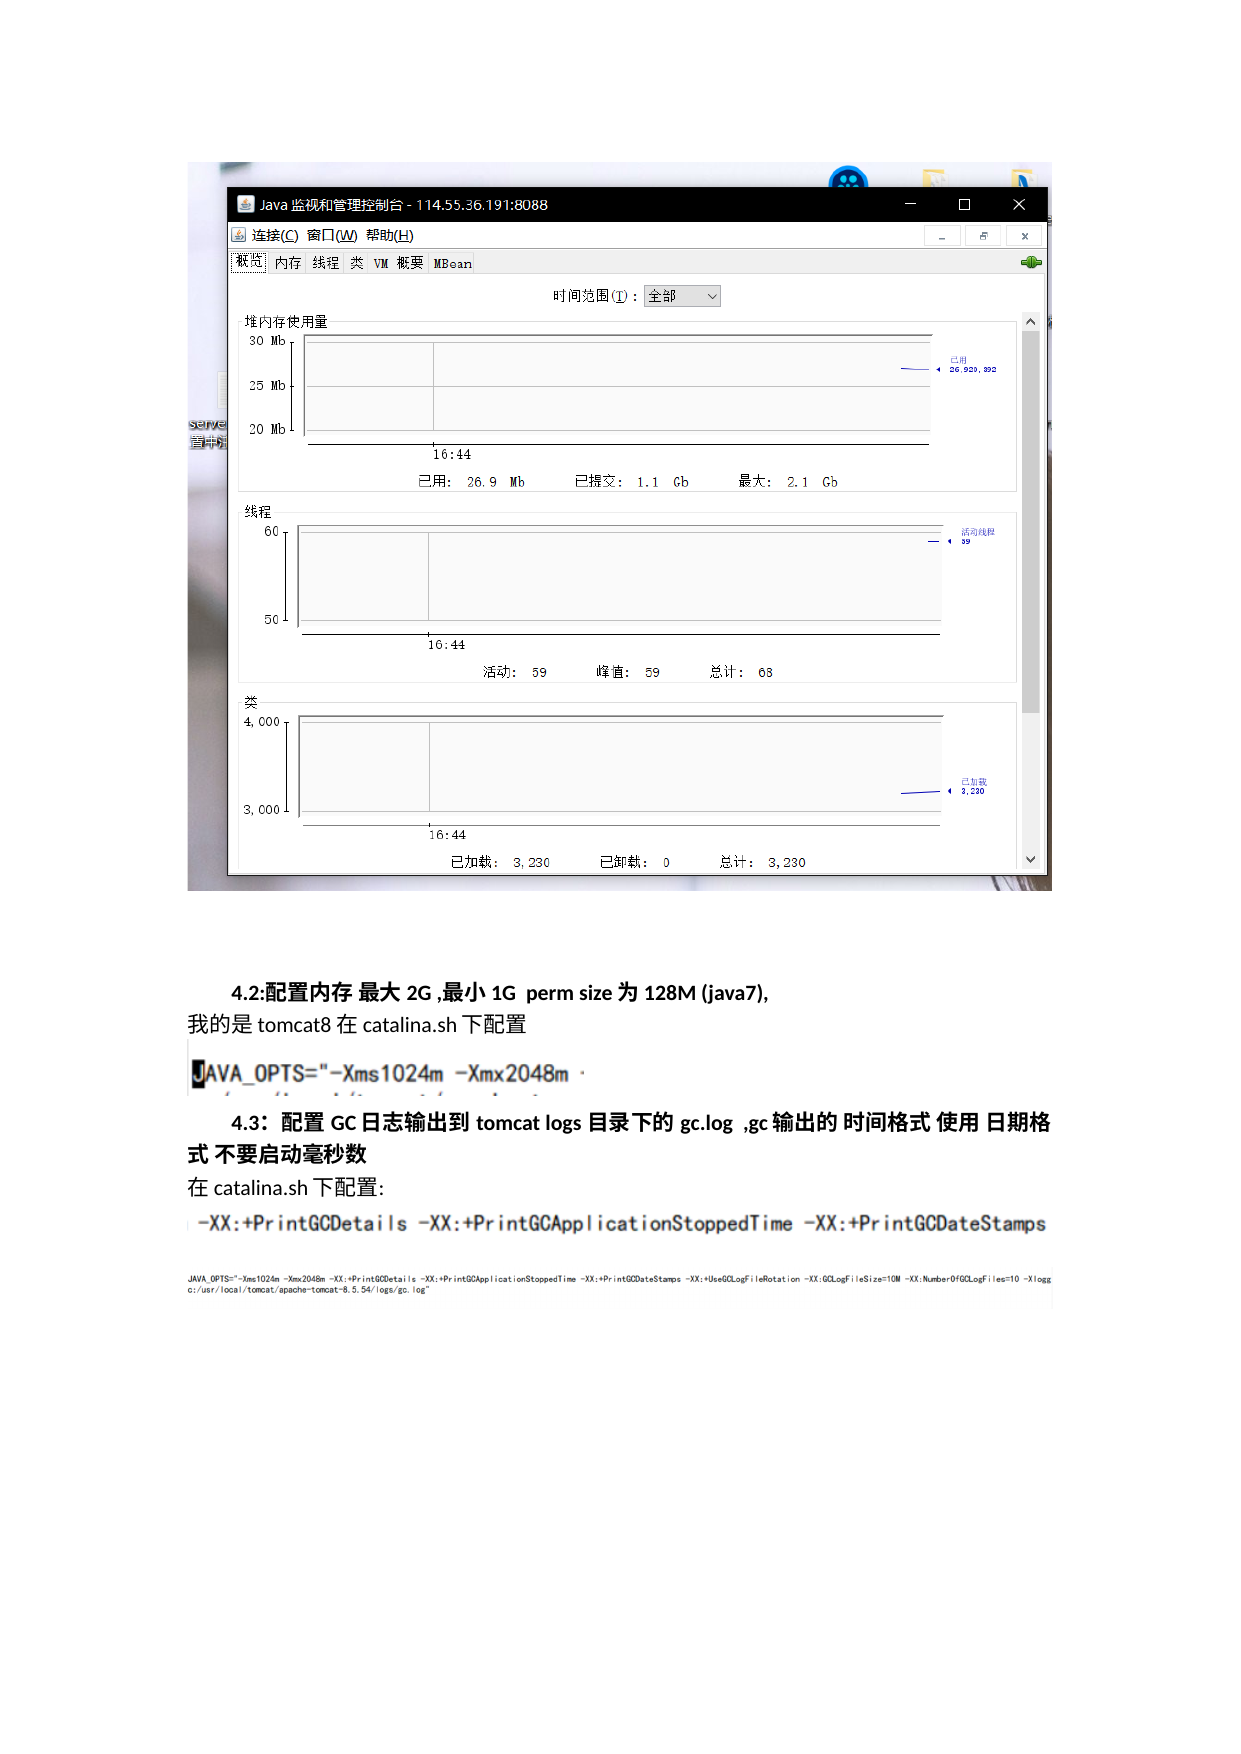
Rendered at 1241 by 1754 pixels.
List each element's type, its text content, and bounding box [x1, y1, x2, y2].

text 4.3：配置 GC日志输出到 tomcat logs 目录下的 gc.log ,gc输出的 时间格式 使用 日期格式 不要启动毫秒数 [187, 1104, 1053, 1169]
picture [187, 1202, 1053, 1239]
text 在catalina.sh下配置: [187, 1169, 1053, 1202]
text 我的是tomcat8 在catalina.sh下配置 [187, 1007, 1053, 1039]
picture [187, 1039, 584, 1096]
picture [187, 162, 1052, 891]
picture [187, 1267, 1053, 1309]
text 4.2:配置内存 最大 2G ,最小 1G perm size 为128M (java7), [187, 974, 1053, 1007]
